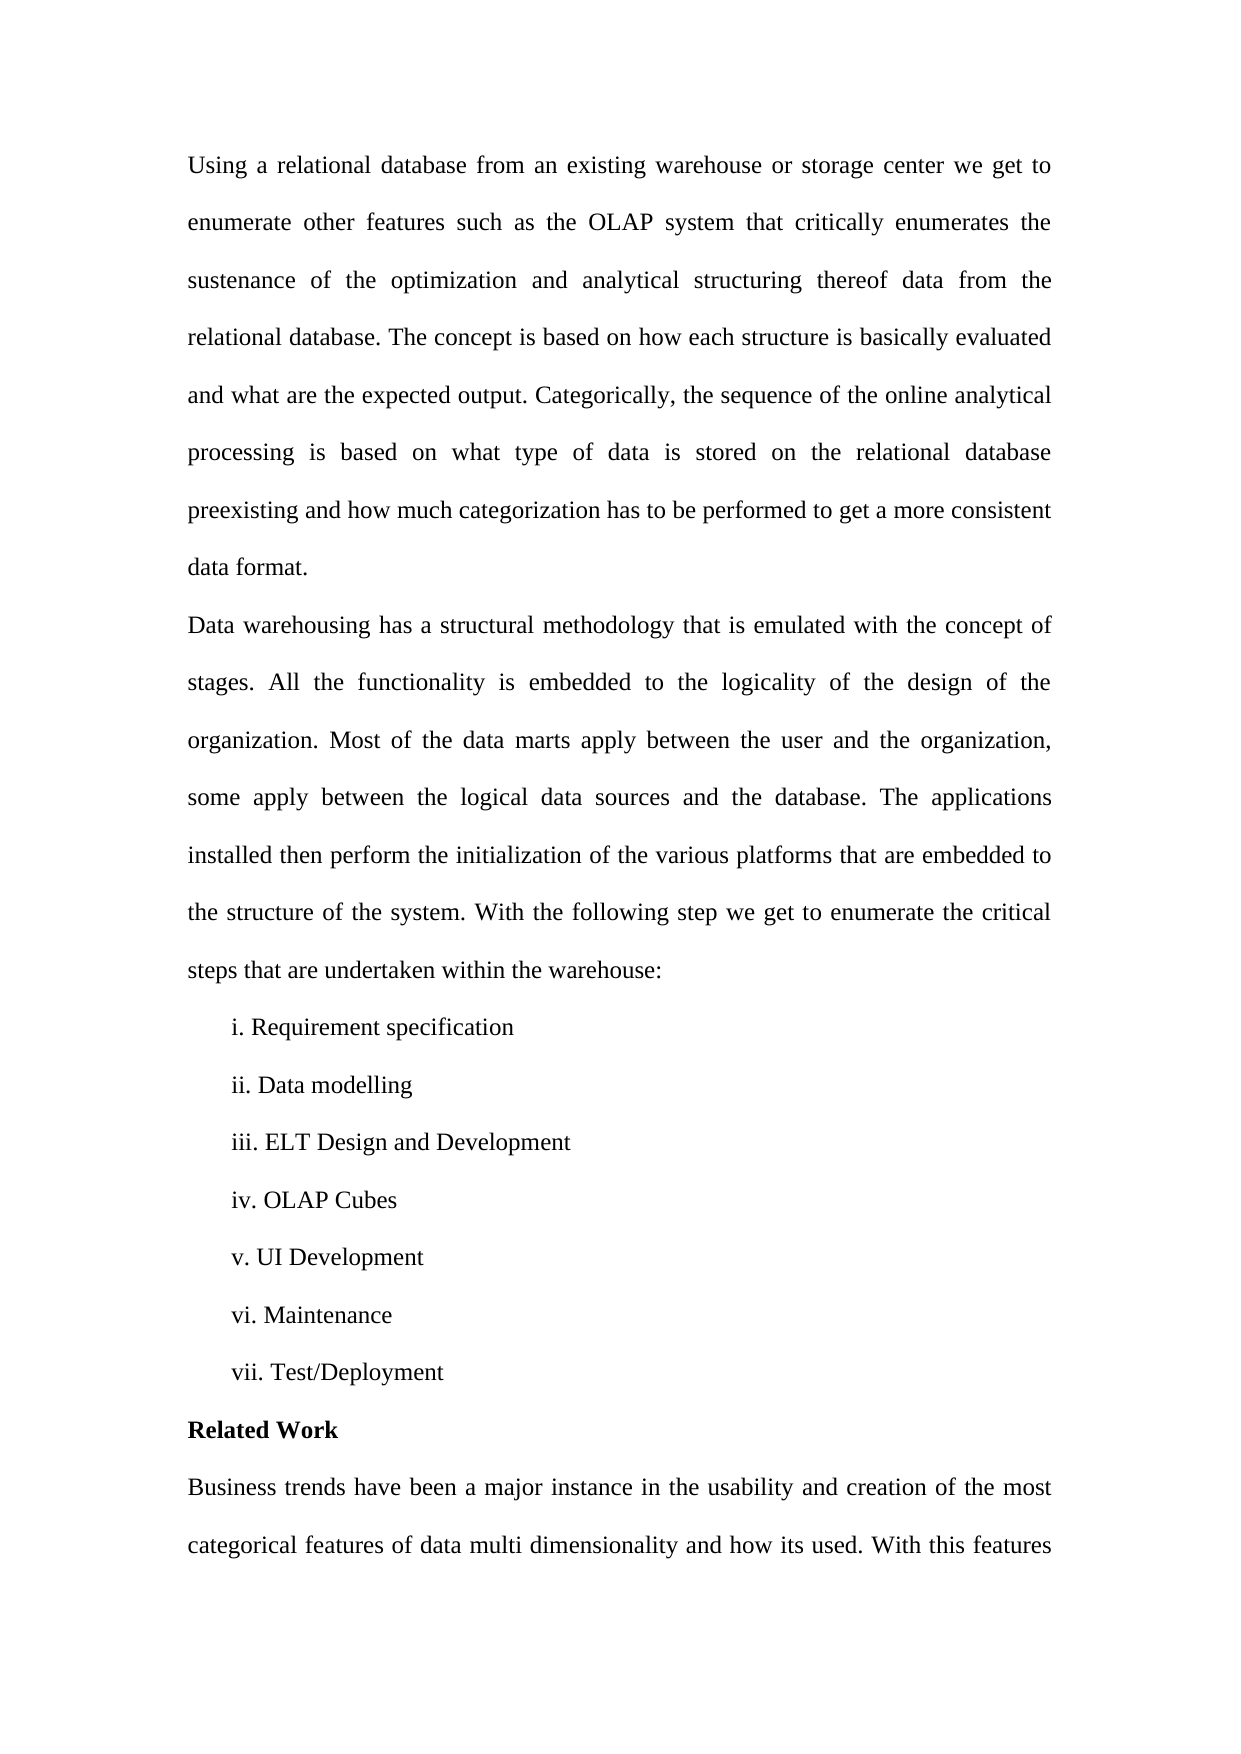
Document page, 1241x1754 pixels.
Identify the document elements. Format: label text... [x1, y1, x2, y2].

text Using a relational database from an existing warehouse or storage center we get to enumerate other features such as the OLAP system that critically enumerates the sustenance of the optimization and analytical structuring thereof data from the relational database. The concept is based on how each structure is basically evaluated and what are the expected output. Categorically, the sequence of the online analytical processing is based on what type of data is stored on the relational database preexisting and how much categorization has to be performed to get a more consistent data format. [187, 150, 1053, 581]
list Test/Deployment [187, 1357, 1053, 1386]
list ELT Design and Development [187, 1127, 1053, 1156]
list UI Development [187, 1242, 1053, 1271]
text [187, 1472, 1053, 1559]
list Data modelling [187, 1070, 1053, 1099]
text Related Work [187, 1415, 1053, 1444]
list Requirement specification [187, 1012, 1053, 1041]
list OLAP Cubes [187, 1185, 1053, 1214]
text Data warehousing has a structural methodology that is emulated with the concept of stages. All the functionality is embedded to the logicality of the design of the organization. Most of the data marts apply between the user and the organization, some apply between the logical data sources and the database. The applications installed then perform the initialization of the various platforms that are embedded to the structure of the system. With the following step we get to enumerate the critical steps that are undertaken within the warehouse: [187, 610, 1053, 984]
list Maintenance [187, 1300, 1053, 1329]
